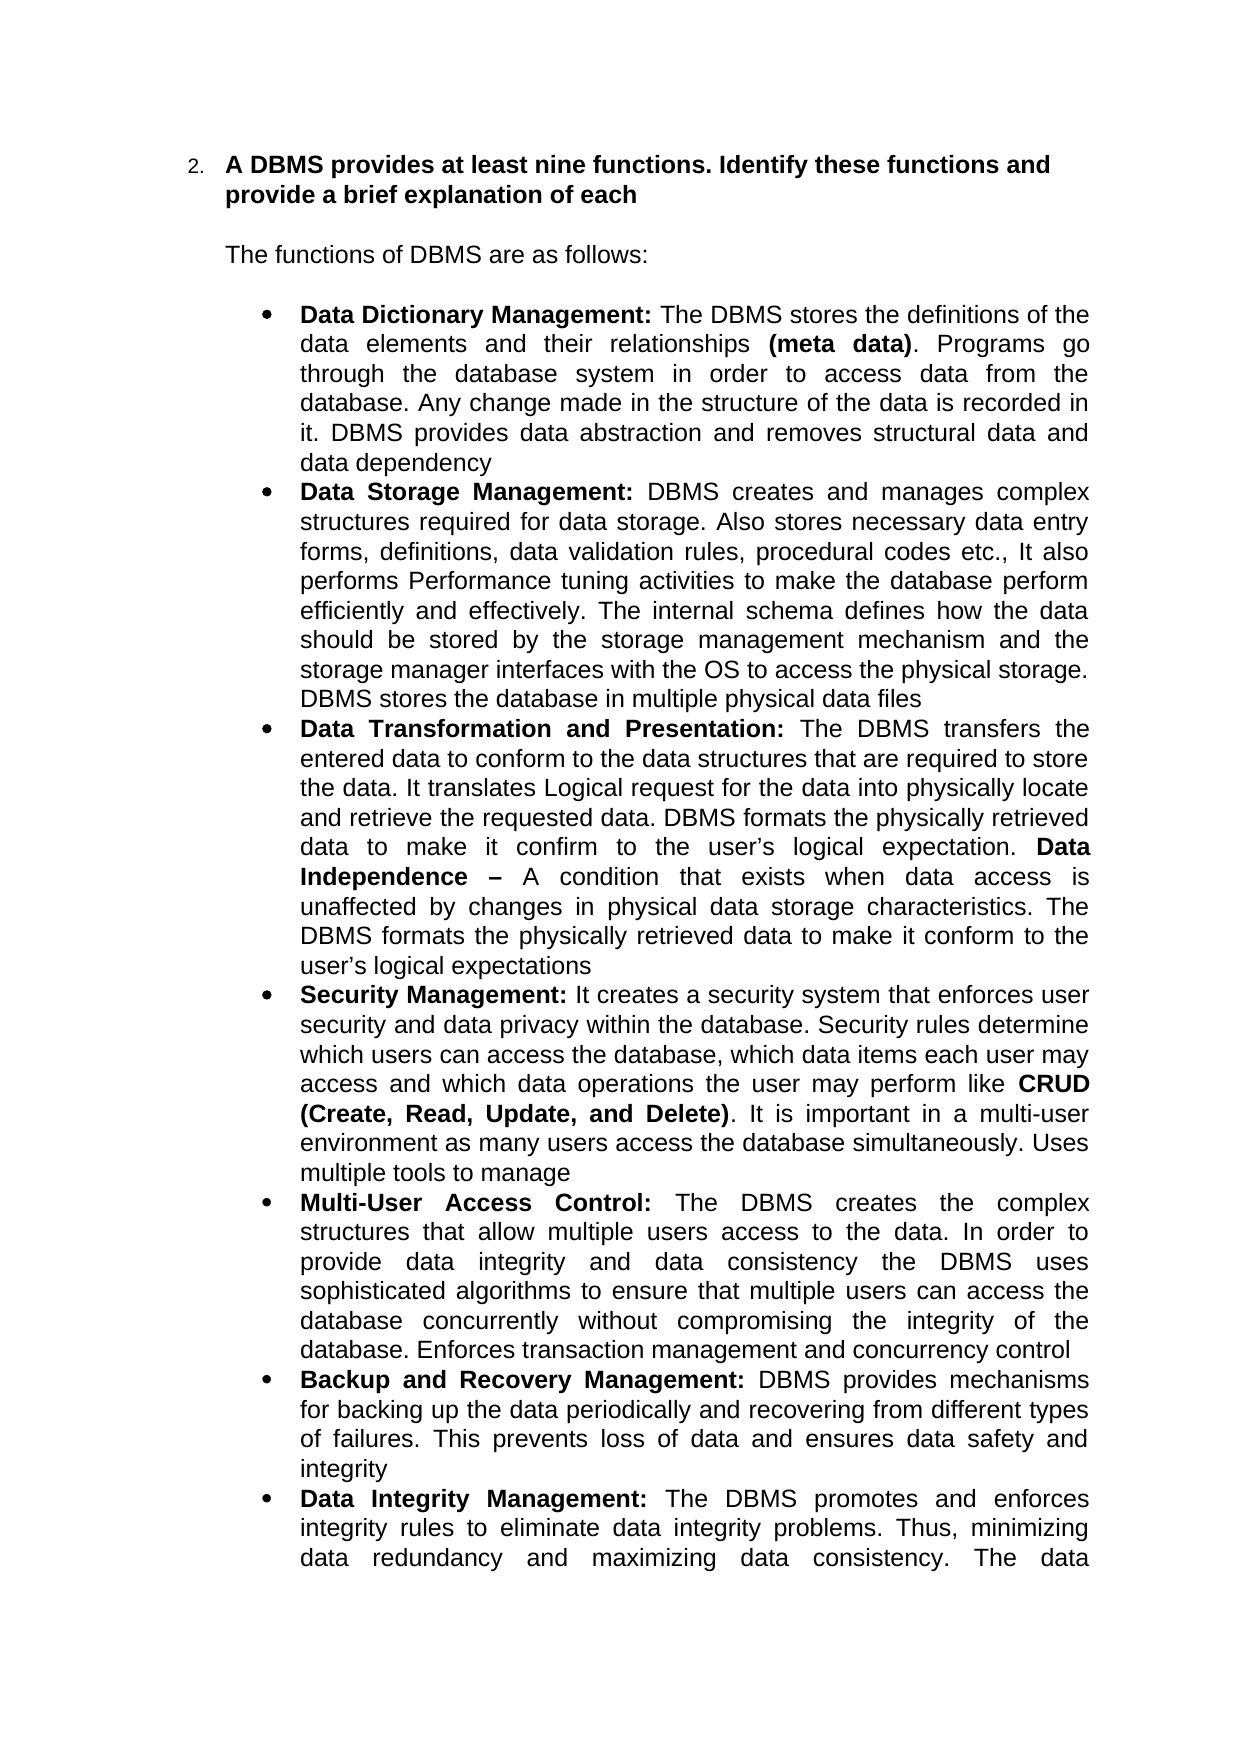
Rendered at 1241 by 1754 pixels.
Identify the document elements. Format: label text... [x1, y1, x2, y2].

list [262, 1483, 1090, 1572]
list Data Storage Management: DBMS creates and manages complex structures required for data storage. Also stores necessary data entry forms, definitions, data validation rules, procedural codes etc., It also performs Performance tuning activities to make the database perform efficiently and effectively. The internal schema defines how the data should be stored by the storage management mechanism and the storage manager interfaces with the OS to access the physical storage. DBMS stores the database in multiple physical data files [262, 477, 1090, 713]
list Data Dictionary Management: The DBMS stores the definitions of the data elements and their relationships (meta data). Programs go through the database system in order to access data from the database. Any change made in the structure of the data is recorded in it. DBMS provides data abstraction and removes structural data and data dependency [262, 299, 1090, 476]
list Data Transformation and Presentation: The DBMS transfers the entered data to conform to the data structures that are required to store the data. It translates Logical request for the data into physically locate and retrieve the requested data. DBMS formats the physically retrieved data to make it confirm to the user’s logical expectation. Data Independence – A condition that exists when data access is unaffected by changes in physical data storage characteristics. The DBMS formats the physically retrieved data to make it conform to the user’s logical expectations [262, 714, 1090, 979]
list Backup and Recovery Management: DBMS provides mechanisms for backing up the data periodically and recovering from different types of failures. This prevents loss of data and ensures data safety and integrity [262, 1365, 1090, 1483]
list Security Management: It creates a security system that enforces user security and data privacy within the database. Security rules determine which users can access the database, which data items each user may access and which data operations the user may perform like CRUD (Create, Read, Update, and Delete). It is important in a multi-user environment as many users access the database simultaneously. Uses multiple tools to manage [262, 980, 1090, 1187]
text The functions of DBMS are as follows: [225, 239, 1090, 268]
list Multi-User Access Control: The DBMS creates the complex structures that allow multiple users access to the data. In order to provide data integrity and data consistency the DBMS uses sophisticated algorithms to ensure that multiple users can access the database concurrently without compromising the integrity of the database. Enforces transaction management and concurrency control [262, 1187, 1090, 1364]
list A DBMS provides at least nine functions. Identify these functions and provide a brief explanation of each [187, 150, 1090, 208]
